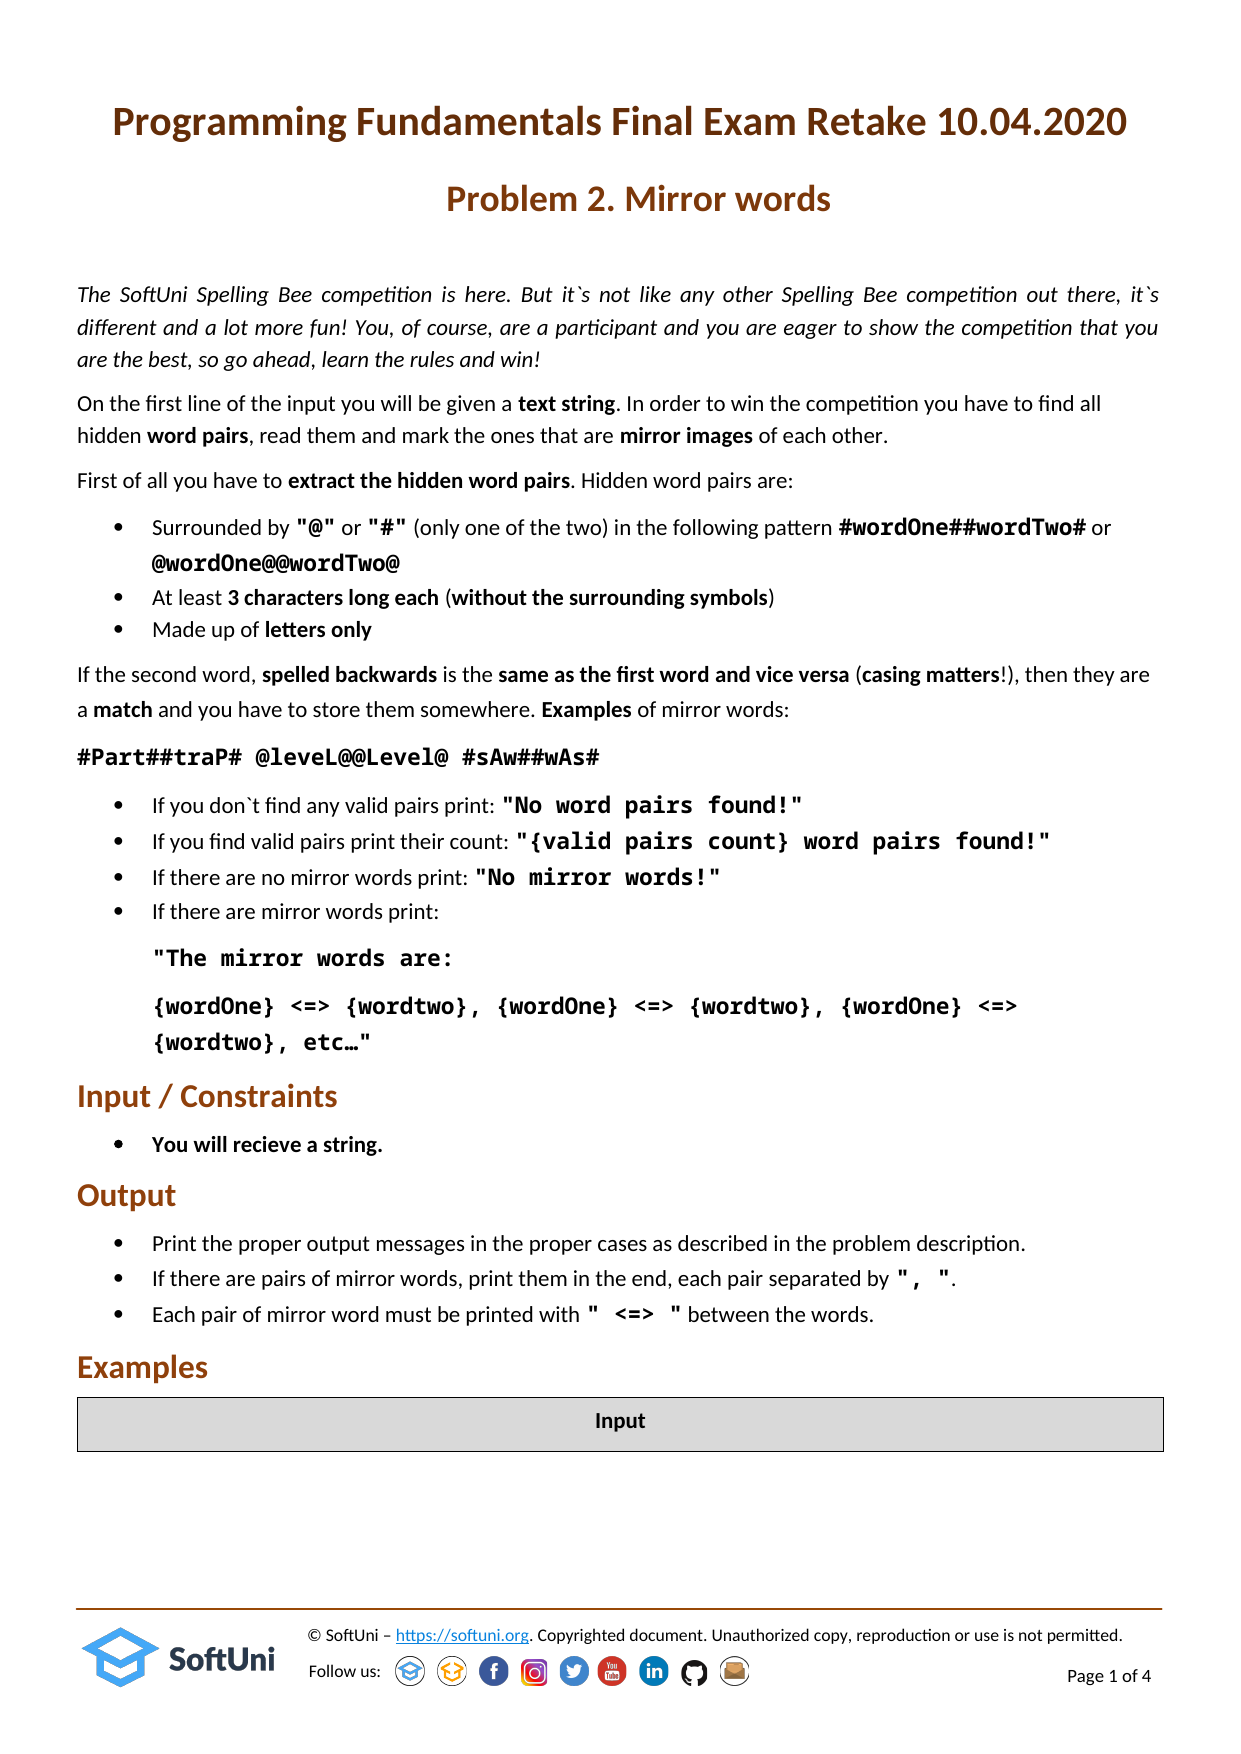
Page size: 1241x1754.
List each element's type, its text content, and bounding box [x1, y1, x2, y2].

text First of all you have to extract the hidden word pairs. Hidden word pairs are: [77, 466, 1163, 494]
picture [660, 1677, 669, 1686]
list If there are mirror words print: [114, 897, 1163, 925]
subtitle Examples [77, 1346, 1163, 1387]
picture [639, 1656, 648, 1665]
picture [437, 1656, 467, 1686]
picture [660, 1656, 669, 1665]
text {wordOne} <=> {wordtwo}, {wordOne} <=> {wordtwo}, {wordOne} <=> {wordtwo}, etc…" [152, 990, 1163, 1057]
picture [521, 1659, 548, 1686]
list Surrounded by "@" or "#" (only one of the two) in the following pattern #wordOne##wordTwo# or @wordOne@@wordTwo@ [114, 511, 1163, 578]
list You will recieve a string. [114, 1130, 1163, 1158]
text On the first line of the input you will be given a text string. In order to win the competition you have to find all hidden word pairs, read them and mark the ones that are mirror images of each other. [77, 389, 1163, 450]
subtitle Problem 2. Mirror words [114, 175, 1163, 221]
picture [653, 1668, 662, 1678]
picture [639, 1677, 648, 1686]
list If you find valid pairs print their count: "{valid pairs count} word pairs found!" [114, 825, 1163, 857]
text If the second word, spelled backwards is the same as the first word and vice versa (casing matters!), then they are a match and you have to store them somewhere. Examples of mirror words: [77, 660, 1163, 724]
picture [395, 1656, 425, 1686]
list Made up of letters only [114, 615, 1163, 643]
list If there are pairs of mirror words, print them in the end, each pair separated by ", ". [114, 1262, 1163, 1293]
text #Part##traP# @leveL@@Level@ #sAw##wAs# [77, 741, 1163, 772]
subtitle Programming Fundamentals Final Exam Retake 10.04.2020 [77, 95, 1163, 146]
subtitle Input / Constraints [77, 1075, 1163, 1115]
picture [75, 1621, 281, 1693]
text "The mirror words are: [152, 942, 1163, 973]
list Each pair of mirror word must be printed with " <=> " between the words. [114, 1298, 1163, 1329]
picture [479, 1656, 509, 1686]
list If there are no mirror words print: "No mirror words!" [114, 861, 1163, 892]
subtitle Output [77, 1174, 1163, 1215]
list At least 3 characters long each (without the surrounding symbols) [114, 583, 1163, 611]
list Print the proper output messages in the proper cases as described in the problem description. [114, 1229, 1163, 1258]
picture [720, 1656, 749, 1686]
picture [681, 1660, 708, 1686]
list If you don`t find any valid pairs print: "No word pairs found!" [114, 789, 1163, 821]
picture [597, 1656, 627, 1686]
table_header Input [78, 1398, 1163, 1451]
text The SoftUni Spelling Bee competition is here. But it`s not like any other Spelling Bee competition out there, it`s different and a lot more fun! You, of course, are a participant and you are eager to show the competition that you are the best, so go ahead, learn the rules and win! [77, 280, 1163, 373]
picture [559, 1656, 589, 1686]
